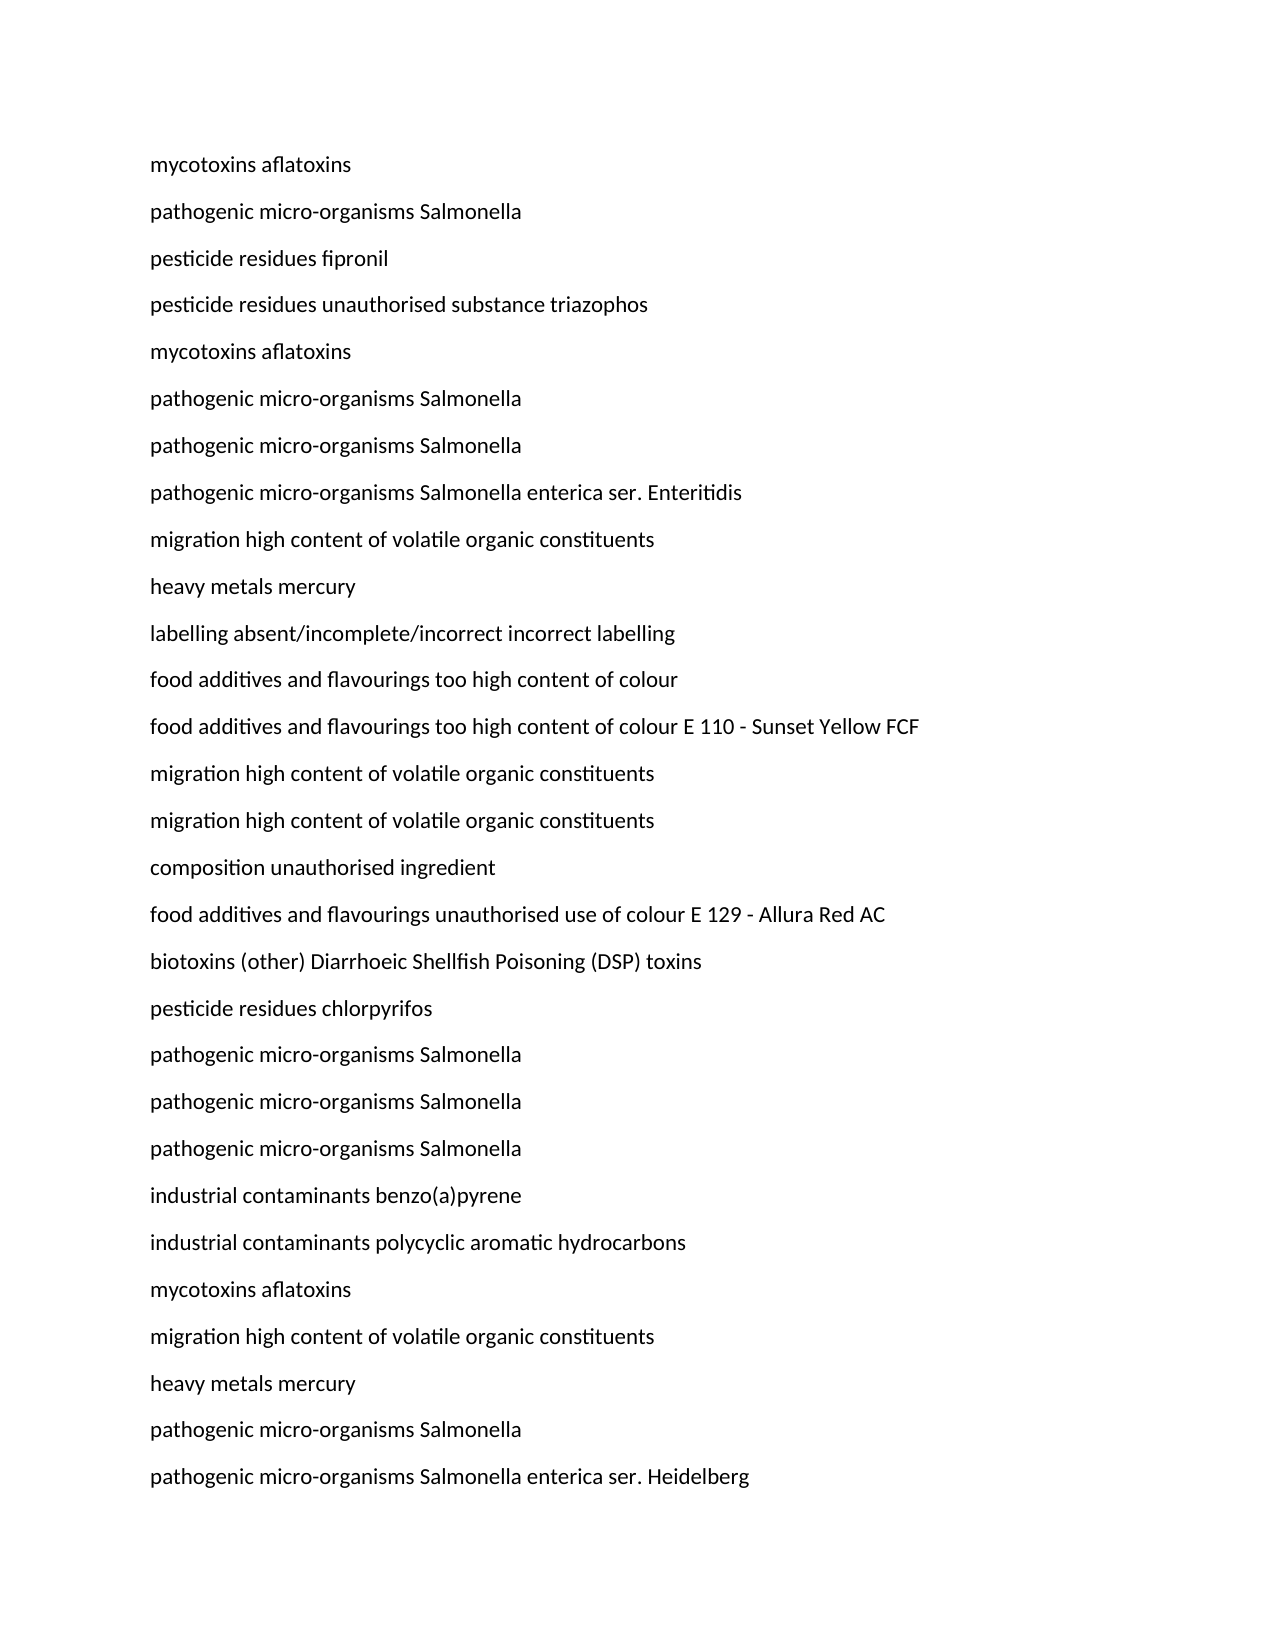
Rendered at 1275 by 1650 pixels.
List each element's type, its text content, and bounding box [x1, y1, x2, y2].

text migration high content of volatile organic constituents [150, 759, 1125, 787]
text pathogenic micro-organisms Salmonella enterica ser. Heidelberg [150, 1462, 1125, 1491]
text pathogenic micro-organisms Salmonella [150, 384, 1125, 412]
text composition unauthorised ingredient [150, 853, 1125, 881]
text pesticide residues fipronil [150, 244, 1125, 272]
text pesticide residues chlorpyrifos [150, 994, 1125, 1022]
text pathogenic micro-organisms Salmonella [150, 1134, 1125, 1162]
text migration high content of volatile organic constituents [150, 525, 1125, 553]
text mycotoxins aflatoxins [150, 150, 1125, 178]
text heavy metals mercury [150, 1369, 1125, 1397]
text mycotoxins aflatoxins [150, 1275, 1125, 1303]
text food additives and flavourings unauthorised use of colour E 129 - Allura Red AC [150, 900, 1125, 928]
text pathogenic micro-organisms Salmonella [150, 197, 1125, 225]
text mycotoxins aflatoxins [150, 337, 1125, 366]
text migration high content of volatile organic constituents [150, 806, 1125, 834]
text pathogenic micro-organisms Salmonella [150, 431, 1125, 459]
text biotoxins (other) Diarrhoeic Shellfish Poisoning (DSP) toxins [150, 947, 1125, 975]
text pesticide residues unauthorised substance triazophos [150, 291, 1125, 319]
text food additives and flavourings too high content of colour [150, 666, 1125, 694]
text migration high content of volatile organic constituents [150, 1322, 1125, 1350]
text pathogenic micro-organisms Salmonella [150, 1416, 1125, 1444]
text heavy metals mercury [150, 572, 1125, 600]
text food additives and flavourings too high content of colour E 110 - Sunset Yellow FCF [150, 712, 1125, 741]
text pathogenic micro-organisms Salmonella [150, 1041, 1125, 1069]
text pathogenic micro-organisms Salmonella [150, 1087, 1125, 1116]
text labelling absent/incomplete/incorrect incorrect labelling [150, 619, 1125, 647]
text pathogenic micro-organisms Salmonella enterica ser. Enteritidis [150, 478, 1125, 506]
text industrial contaminants benzo(a)pyrene [150, 1181, 1125, 1209]
text industrial contaminants polycyclic aromatic hydrocarbons [150, 1228, 1125, 1256]
